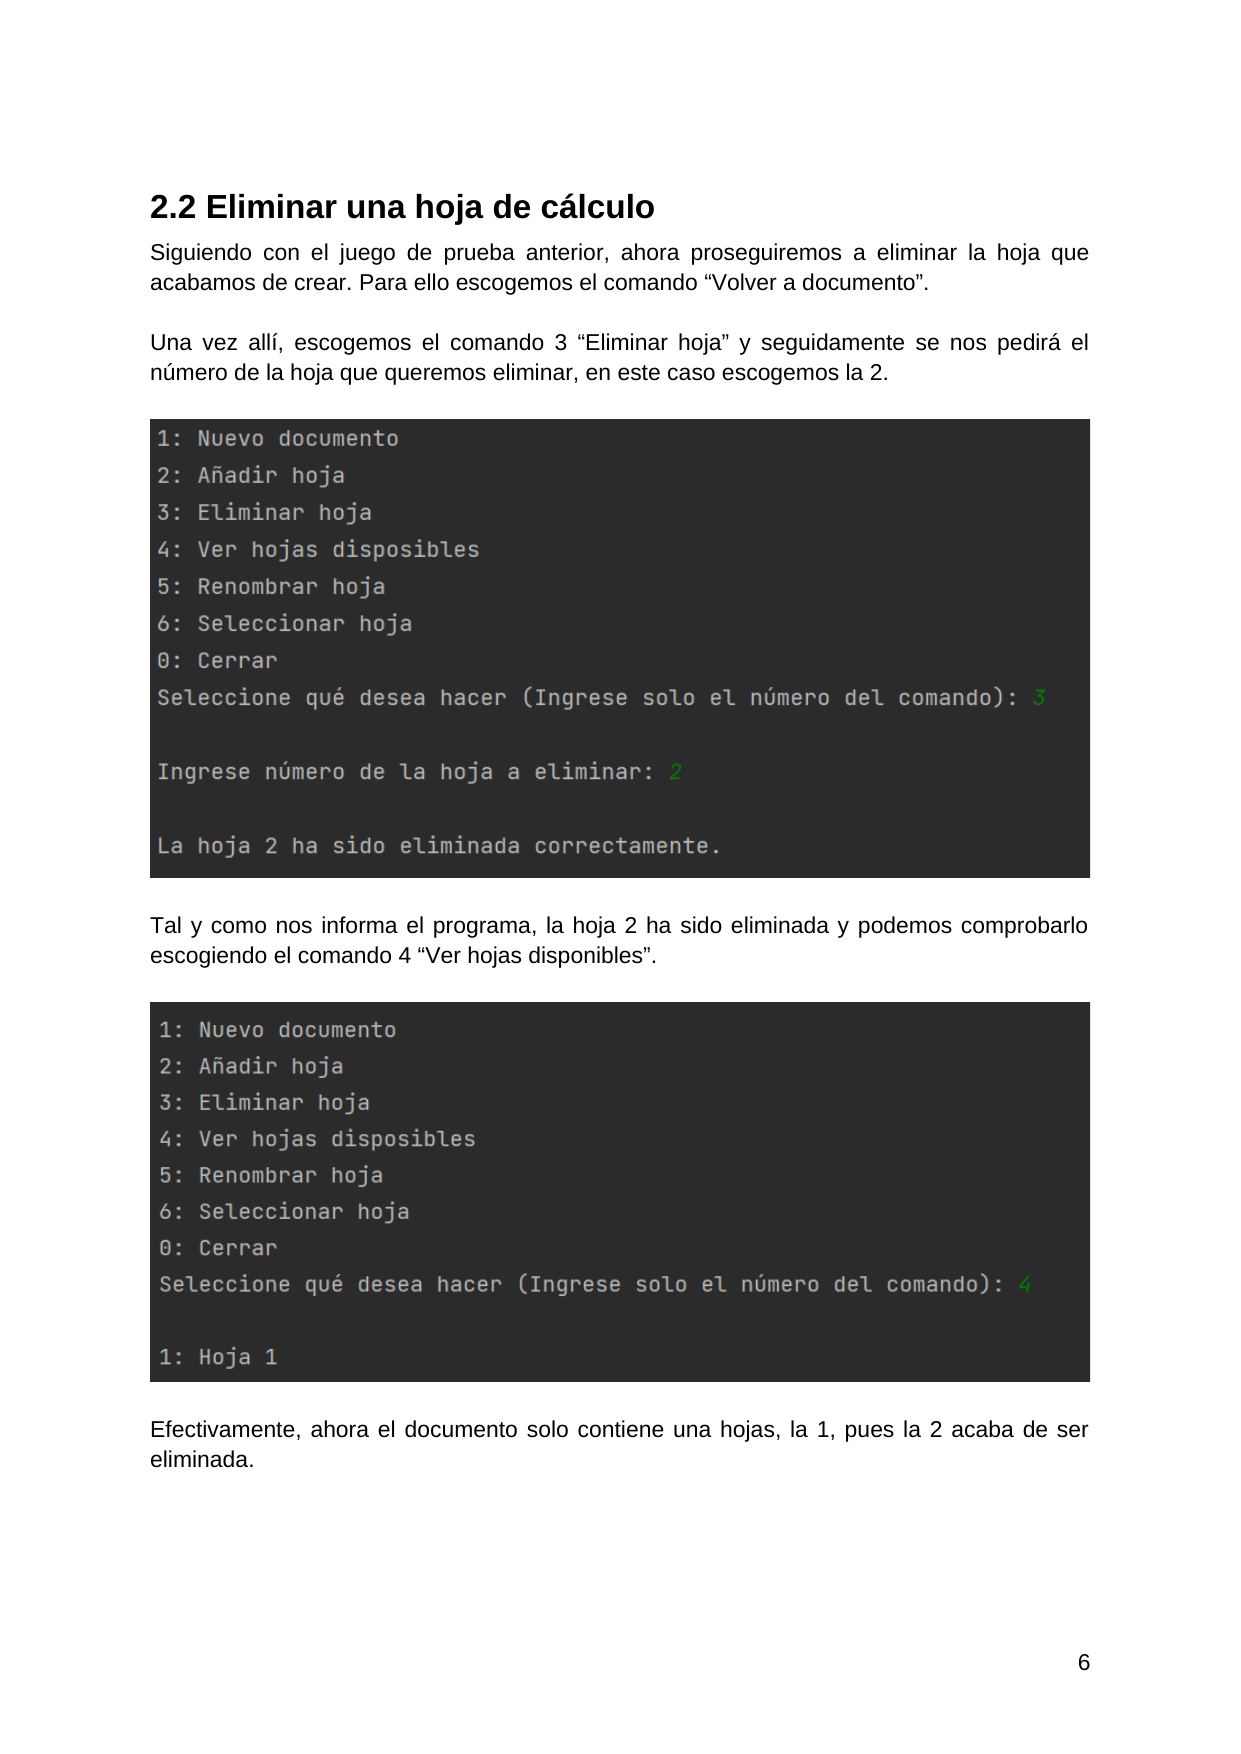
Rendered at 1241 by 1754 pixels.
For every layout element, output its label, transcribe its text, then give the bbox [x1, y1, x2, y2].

subtitle 2.2 Eliminar una hoja de cálculo [150, 187, 1090, 226]
text Tal y como nos informa el programa, la hoja 2 ha sido eliminada y podemos comprobarlo escogiendo el comando 4 “Ver hojas disponibles”. [150, 912, 1090, 969]
text Efectivamente, ahora el documento solo contiene una hojas, la 1, pues la 2 acaba de ser eliminada. [150, 1416, 1090, 1472]
picture [150, 1002, 1091, 1382]
picture [150, 419, 1091, 878]
text Una vez allí, escogemos el comando 3 “Eliminar hoja” y seguidamente se nos pedirá el número de la hoja que queremos eliminar, en este caso escogemos la 2. [150, 329, 1090, 386]
text Siguiendo con el juego de prueba anterior, ahora proseguiremos a eliminar la hoja que acabamos de crear. Para ello escogemos el comando “Volver a documento”. [150, 238, 1090, 295]
